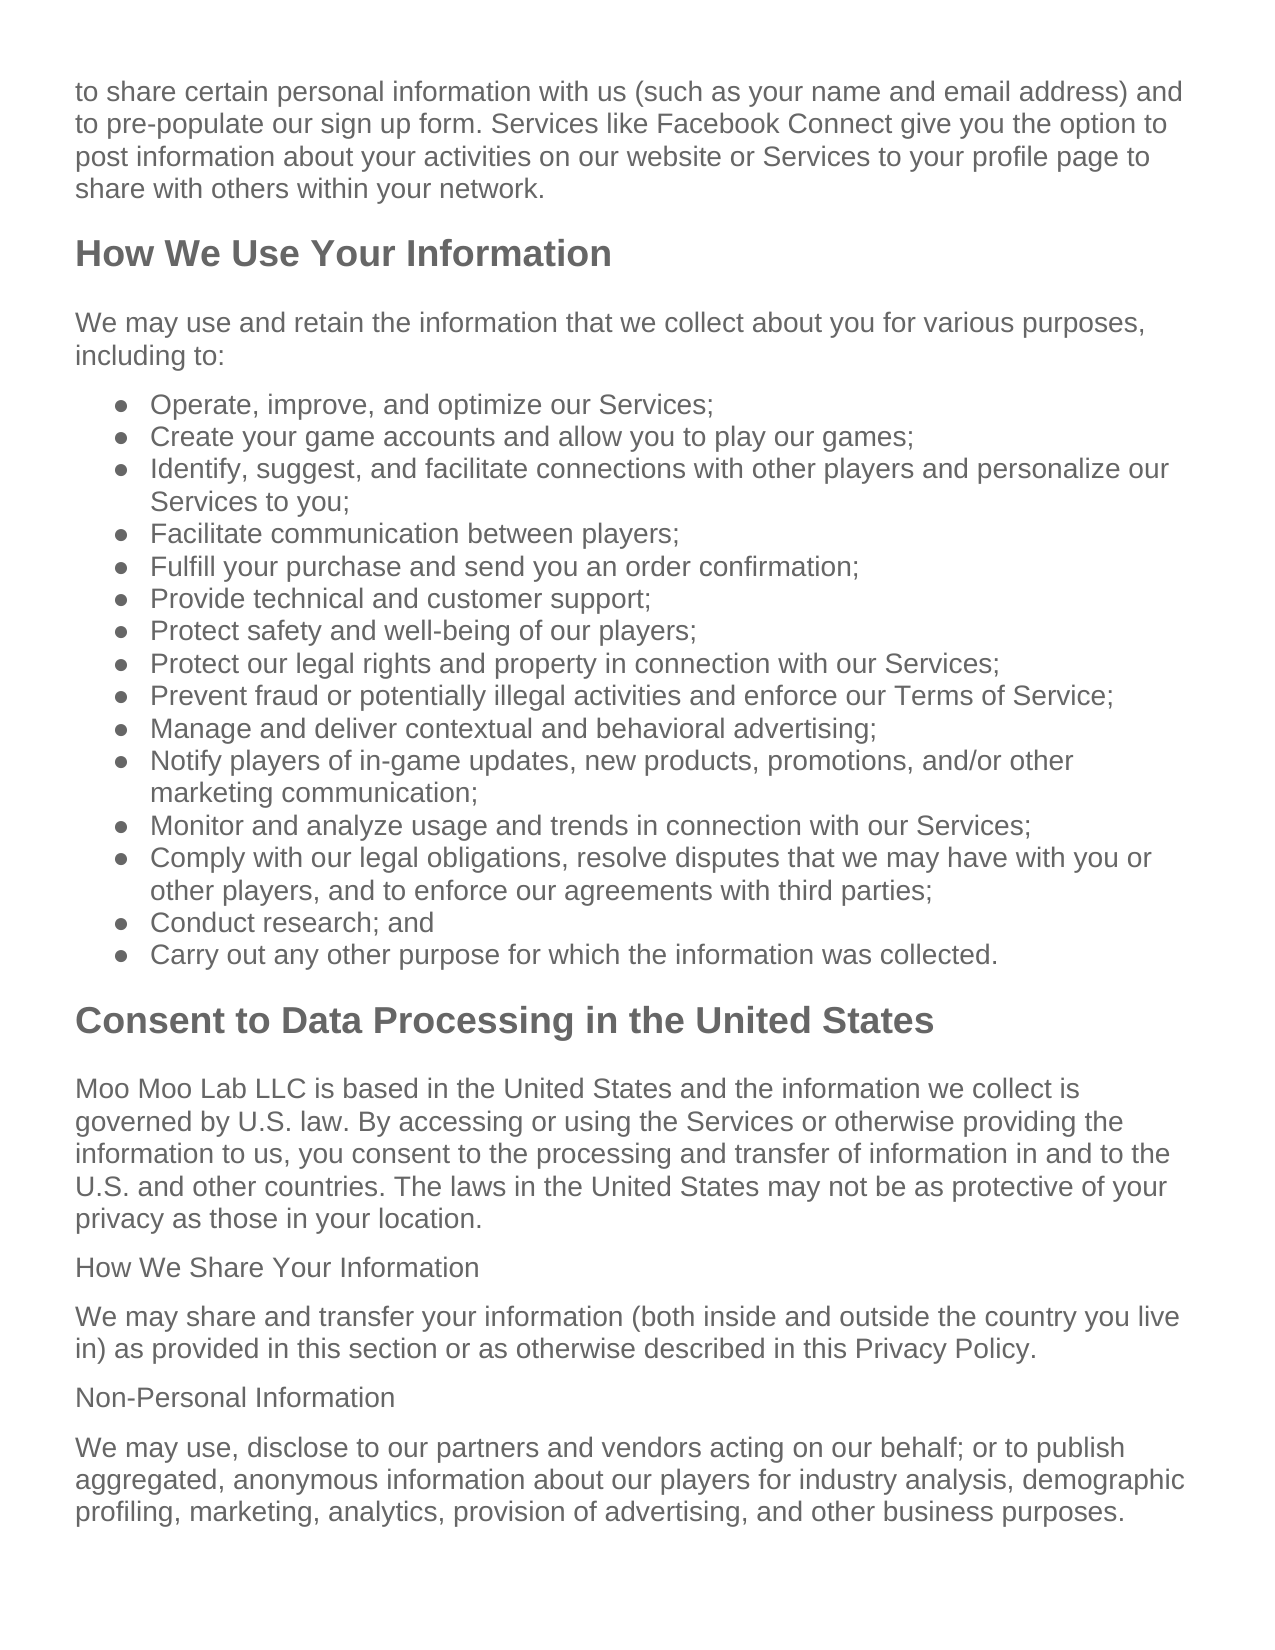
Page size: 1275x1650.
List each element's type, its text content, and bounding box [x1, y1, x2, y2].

list Monitor and analyze usage and trends in connection with our Services; [112, 809, 1200, 841]
list Provide technical and customer support; [112, 582, 1200, 614]
list Notify players of in-game updates, new products, promotions, and/or other marketing communication; [112, 744, 1200, 809]
list Create your game accounts and allow you to play our games; [112, 420, 1200, 452]
text We may use and retain the information that we collect about you for various purposes, including to: [75, 306, 1200, 371]
list Prevent fraud or potentially illegal activities and enforce our Terms of Service; [112, 679, 1200, 712]
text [75, 75, 1200, 204]
subtitle Consent to Data Processing in the United States [75, 998, 1200, 1041]
text Moo Moo Lab LLC is based in the United States and the information we collect is governed by U.S. law. By accessing or using the Services or otherwise providing the information to us, you consent to the processing and transfer of information in and to the U.S. and other countries. The laws in the United States may not be as protective of your privacy as those in your location. [75, 1072, 1200, 1234]
list Identify, suggest, and facilitate connections with other players and personalize our Services to you; [112, 452, 1200, 517]
list Facilitate communication between players; [112, 517, 1200, 549]
text Non-Personal Information [75, 1381, 1200, 1414]
list Carry out any other purpose for which the information was collected. [112, 938, 1200, 971]
list Protect our legal rights and property in connection with our Services; [112, 647, 1200, 679]
list Protect safety and well-being of our players; [112, 614, 1200, 647]
list Conduct research; and [112, 906, 1200, 938]
text We may share and transfer your information (both inside and outside the country you live in) as provided in this section or as otherwise described in this Privacy Policy. [75, 1300, 1200, 1365]
list Manage and deliver contextual and behavioral advertising; [112, 712, 1200, 744]
list Fulfill your purchase and send you an order confirmation; [112, 549, 1200, 582]
text We may use, disclose to our partners and vendors acting on our behalf; or to publish aggregated, anonymous information about our players for industry analysis, demographic profiling, marketing, analytics, provision of advertising, and other business purposes. [75, 1431, 1200, 1528]
list Operate, improve, and optimize our Services; [112, 388, 1200, 420]
text How We Share Your Information [75, 1251, 1200, 1283]
subtitle How We Use Your Information [75, 232, 1200, 275]
list Comply with our legal obligations, resolve disputes that we may have with you or other players, and to enforce our agreements with third parties; [112, 841, 1200, 906]
